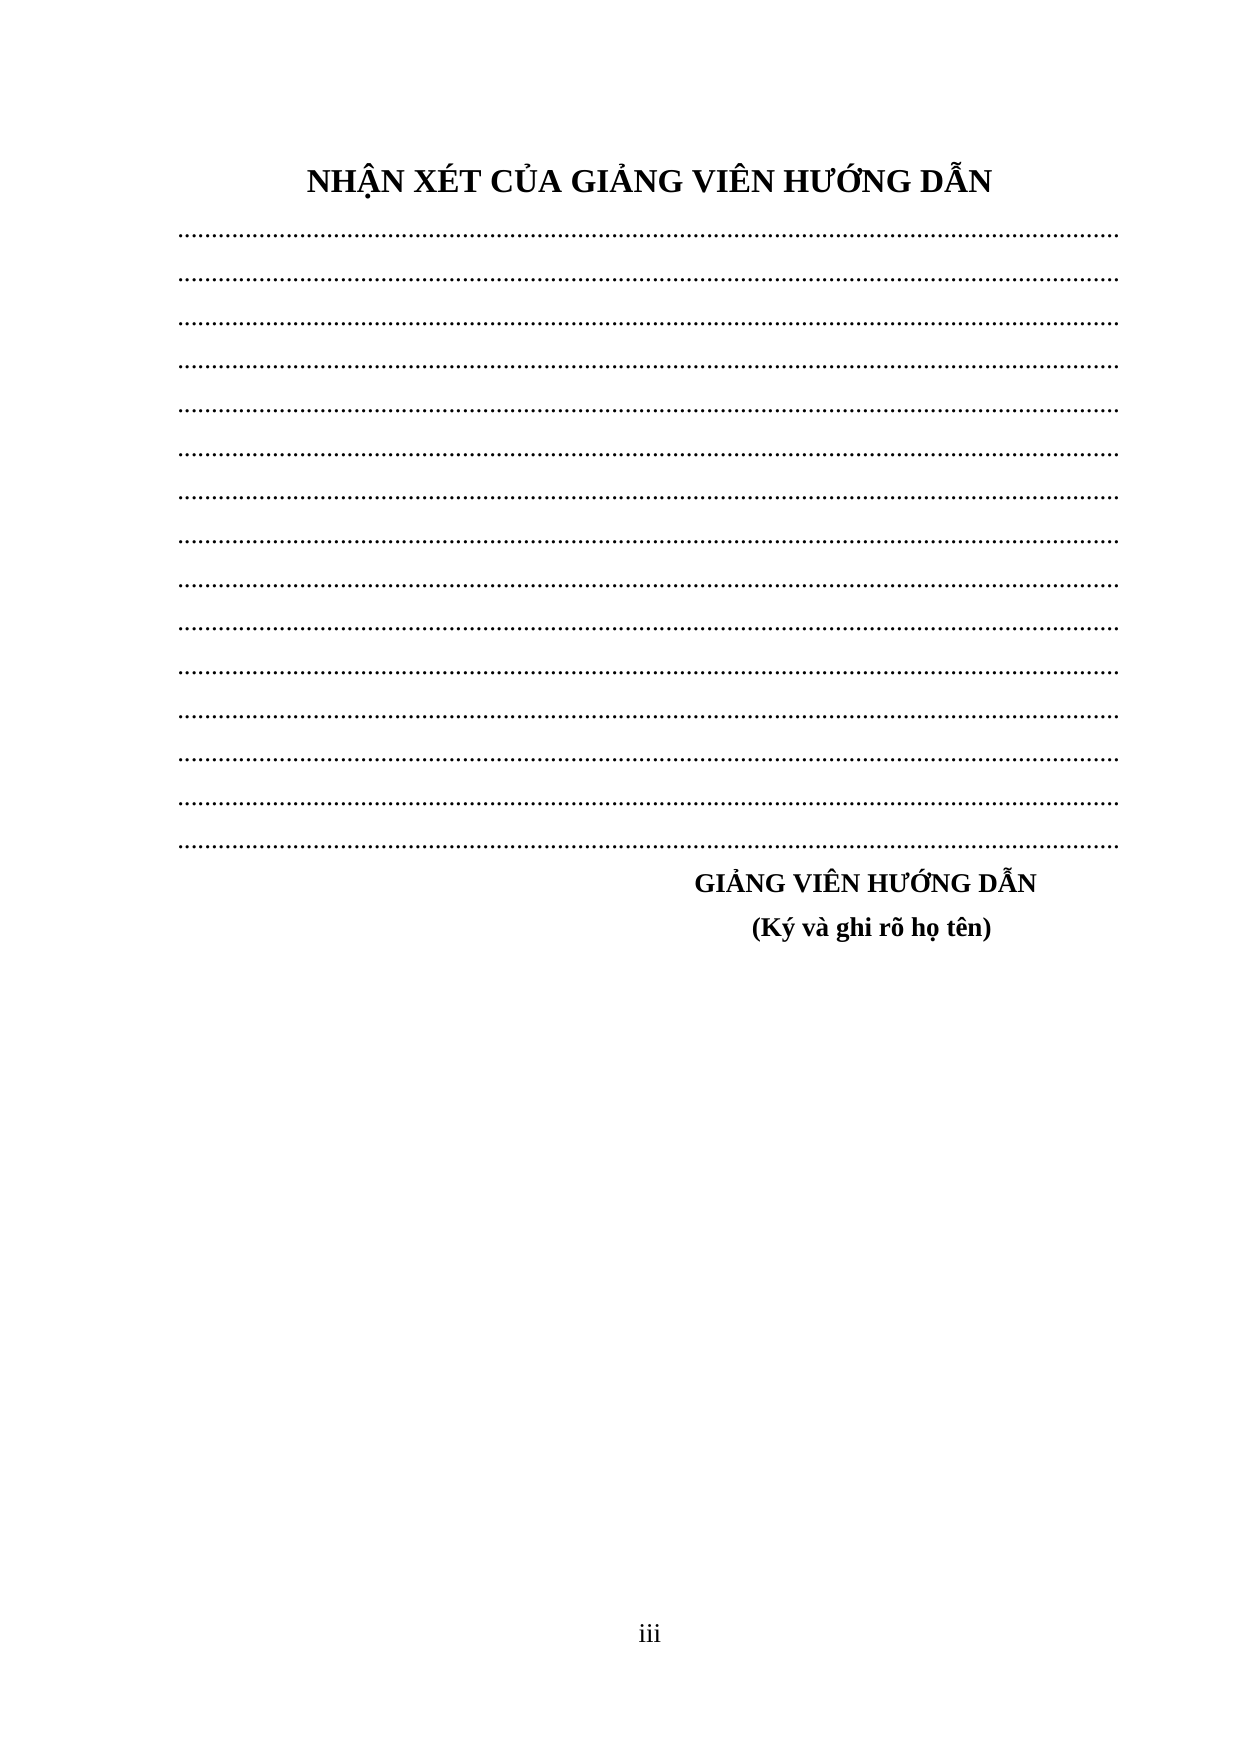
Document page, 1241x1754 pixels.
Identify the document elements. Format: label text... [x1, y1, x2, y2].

text NHẬN XÉT CỦA GIẢNG VIÊN HƯỚNG DẪN [177, 162, 1122, 200]
text (Ký và ghi rõ họ tên) [177, 911, 1122, 942]
text GIẢNG VIÊN HƯỚNG DẪN [177, 867, 1122, 898]
